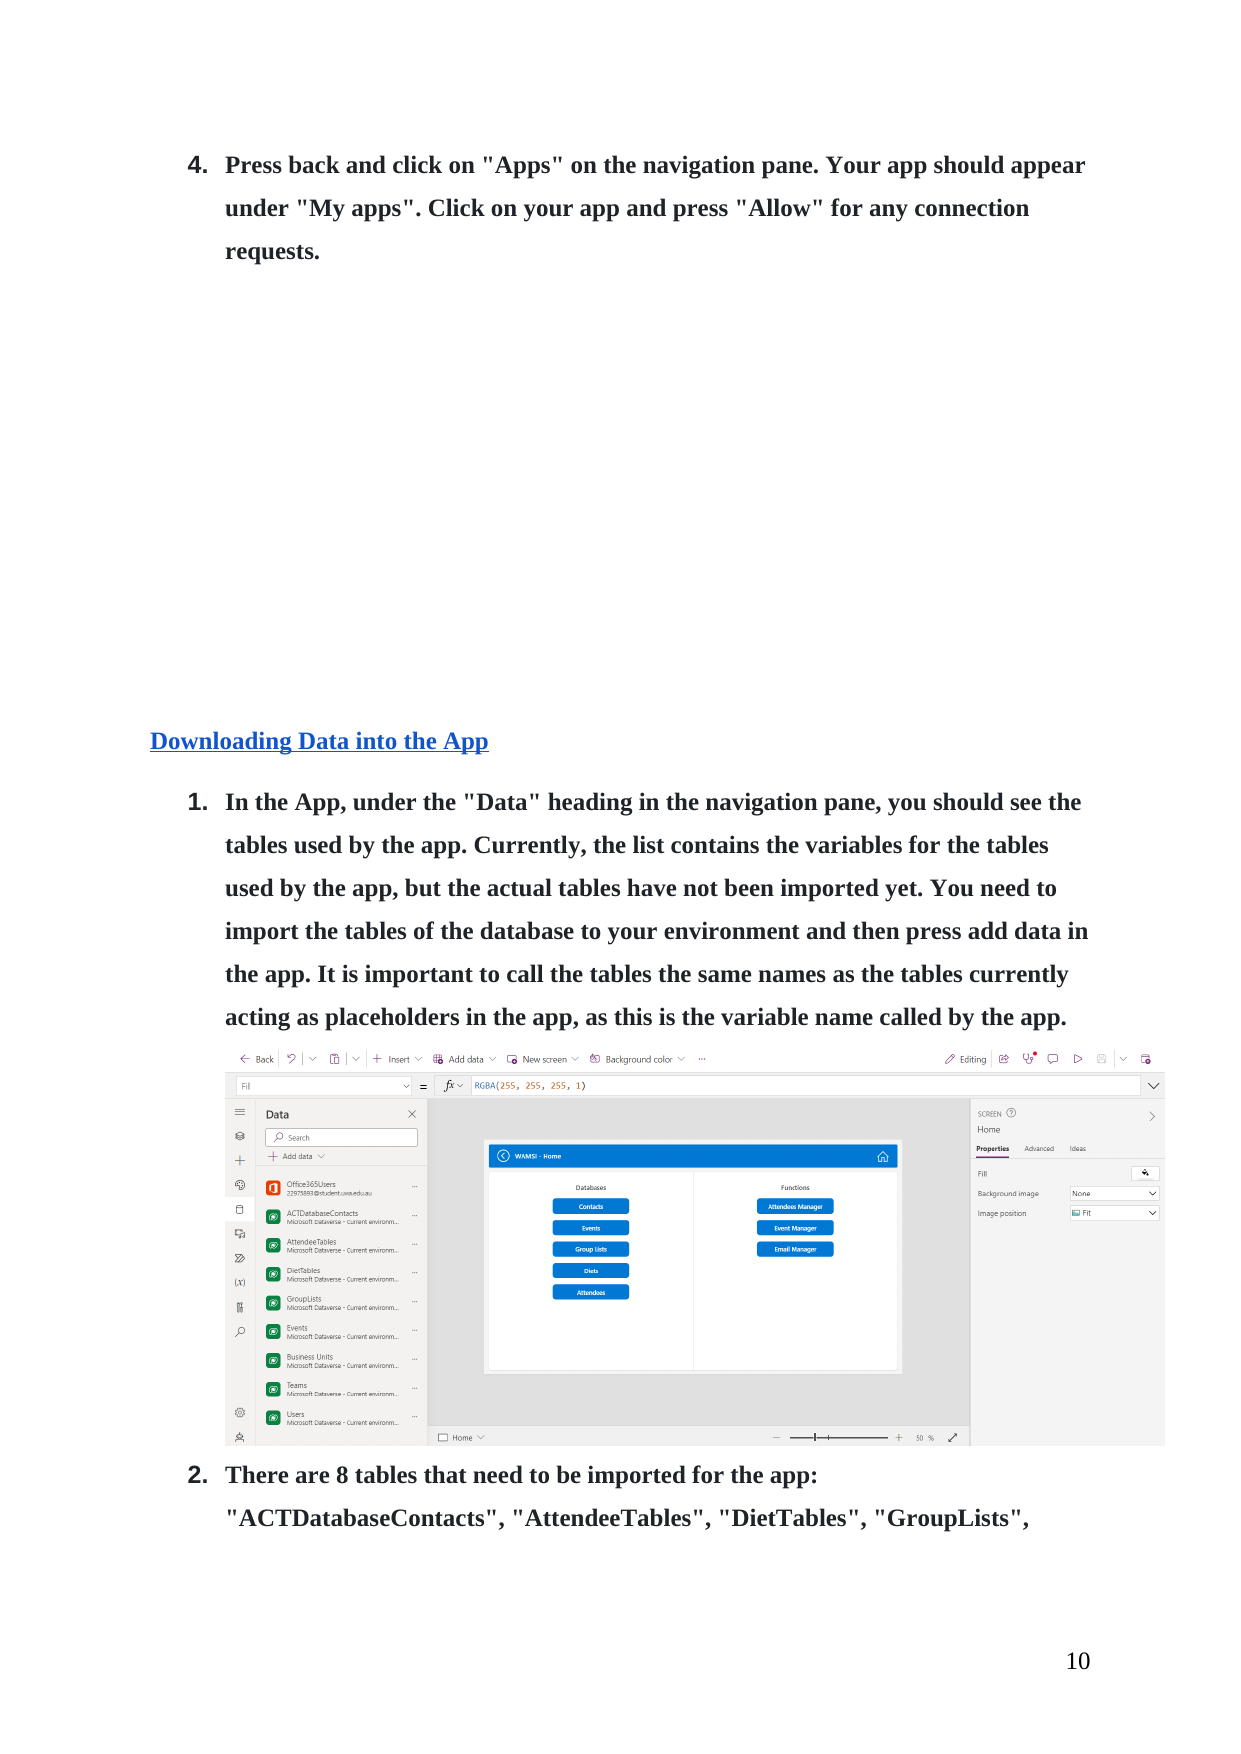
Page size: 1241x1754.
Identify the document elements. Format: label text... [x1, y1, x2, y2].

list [187, 1460, 1090, 1532]
picture [225, 1045, 1166, 1446]
subtitle Downloading Data into the App [150, 726, 1090, 754]
list Press back and click on "Apps" on the navigation pane. Your app should appear under "My apps". Click on your app and press "Allow" for any connection requests. [187, 150, 1090, 265]
